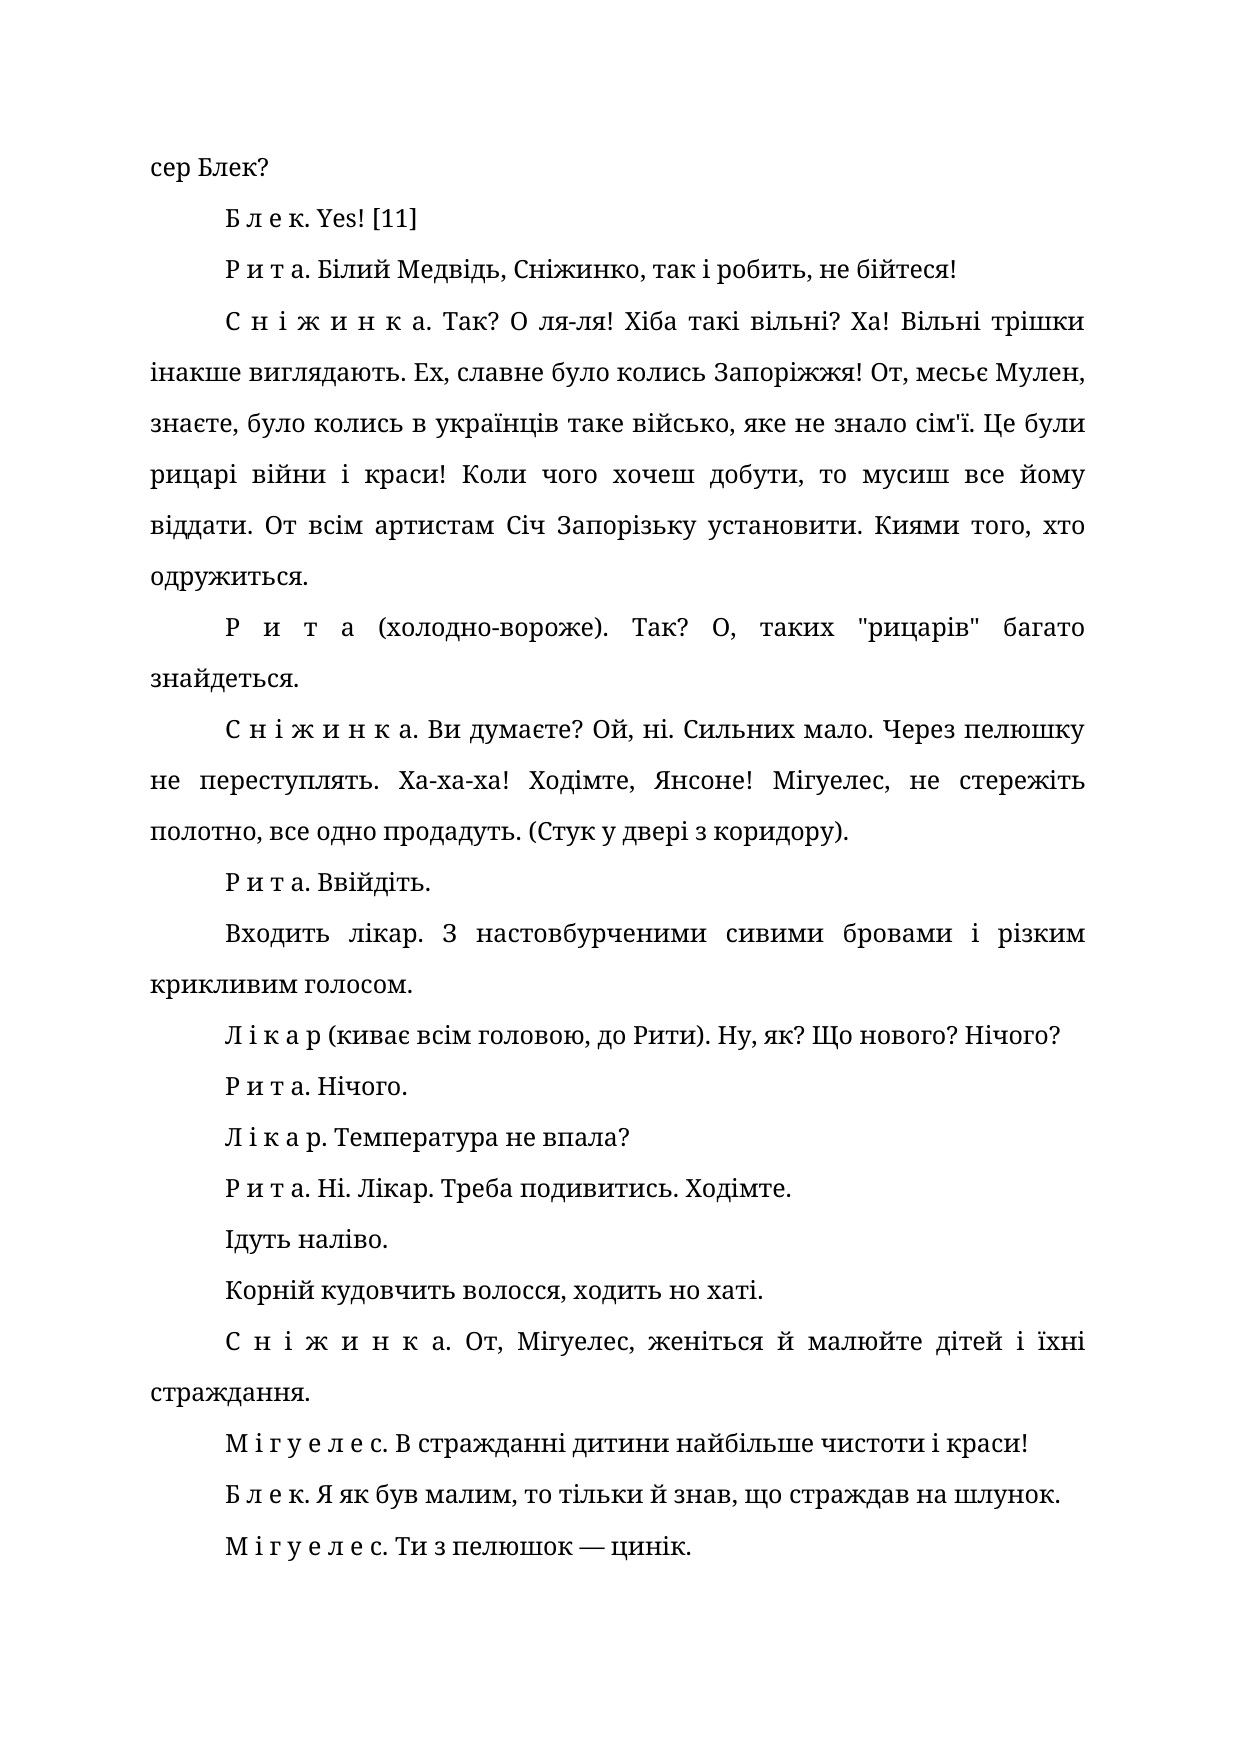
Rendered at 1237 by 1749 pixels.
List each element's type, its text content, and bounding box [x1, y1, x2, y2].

text Р и т а. Білий Медвідь, Сніжинко, так і робить, не бійтеся! [150, 252, 1086, 286]
text Р и т а (холодно-вороже). Так? О, таких "рицарів" багато знайдеться. [150, 609, 1086, 694]
text Корній кудовчить волосся, ходить но хаті. [150, 1273, 1086, 1307]
text Р и т а. Ввійдіть. [150, 864, 1086, 899]
text Л і к а р (киває всім головою, до Рити). Ну, як? Що нового? Нічого? [150, 1018, 1086, 1052]
text Б л е к. Я як був малим, то тільки й знав, що страждав на шлунок. [150, 1477, 1086, 1511]
text Входить лікар. З настовбурченими сивими бровами і різким крикливим голосом. [150, 916, 1086, 1001]
text Л і к а р. Температура не впала? [150, 1120, 1086, 1154]
text С н і ж и н к а. Так? О ля-ля! Хіба такі вільні? Ха! Вільні трішки інакше виглядають. Ех, славне було колись Запоріжжя! От, месьє Мулен, знаєте, було колись в українців таке військо, яке не знало сім'ї. Це були рицарі війни і краси! Коли чого хочеш добути, то мусиш все йому віддати. От всім артистам Січ Запорізьку установити. Киями того, хто одружиться. [150, 303, 1086, 592]
text С н і ж и н к а. Ви думаєте? Ой, ні. Сильних мало. Через пелюшку не переступлять. Ха-ха-ха! Ходімте, Янсоне! Мігуелес, не стережіть полотно, все одно продадуть. (Стук у двері з коридору). [150, 711, 1086, 848]
text Р и т а. Ні. Лікар. Треба подивитись. Ходімте. [150, 1171, 1086, 1205]
text С н і ж и н к а. От, Мігуелес, женіться й малюйте дітей і їхні страждання. [150, 1324, 1086, 1409]
text Р и т а. Нічого. [150, 1069, 1086, 1103]
text М і г у е л е с. Ти з пелюшок — цинік. [150, 1528, 1086, 1562]
text М і г у е л е с. В стражданні дитини найбільше чистоти і краси! [150, 1426, 1086, 1460]
text Б л е к. Yes! [11] [150, 201, 1086, 235]
text Ідуть наліво. [150, 1222, 1086, 1256]
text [150, 150, 1086, 184]
